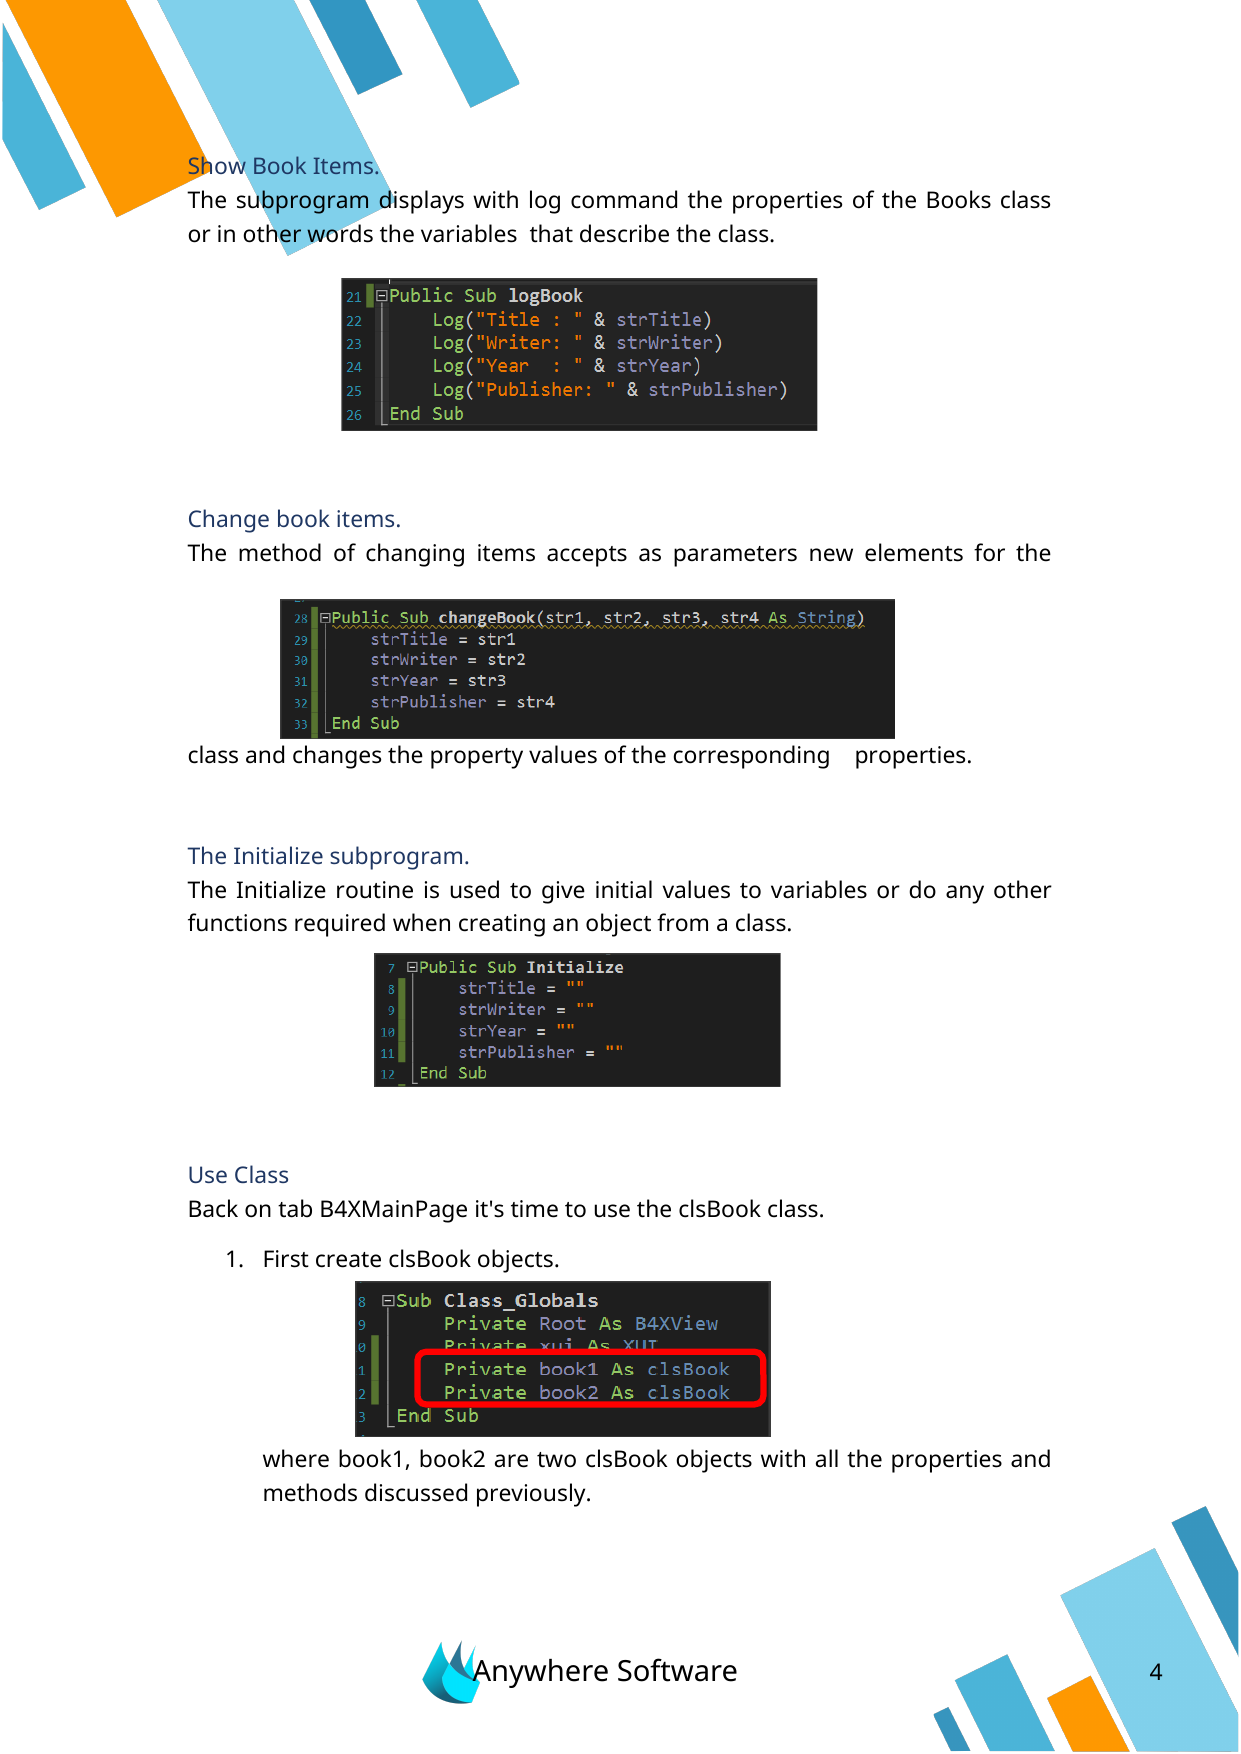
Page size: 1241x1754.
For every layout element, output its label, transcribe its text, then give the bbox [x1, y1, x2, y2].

subtitle Show Book Items. [187, 150, 1053, 181]
subtitle Change book items. [187, 503, 1053, 534]
picture [422, 1640, 481, 1704]
list First create clsBook objects. [225, 1243, 1053, 1274]
subtitle The Initialize subprogram. [187, 840, 1053, 871]
picture [280, 599, 895, 739]
picture [341, 278, 818, 431]
text Back on tab B4XMainPage it's time to use the clsBook class. [187, 1192, 1053, 1224]
text The subprogram displays with log command the properties of the Books class or in other words the variables that describe the class. [187, 184, 1053, 249]
picture [355, 1281, 771, 1437]
picture [374, 953, 781, 1087]
picture [2, 0, 520, 256]
picture [933, 1506, 1239, 1752]
text The Initialize routine is used to give initial values to variables or do any other functions required when creating an object from a class. [187, 873, 1053, 938]
subtitle Use Class [187, 1159, 1053, 1190]
